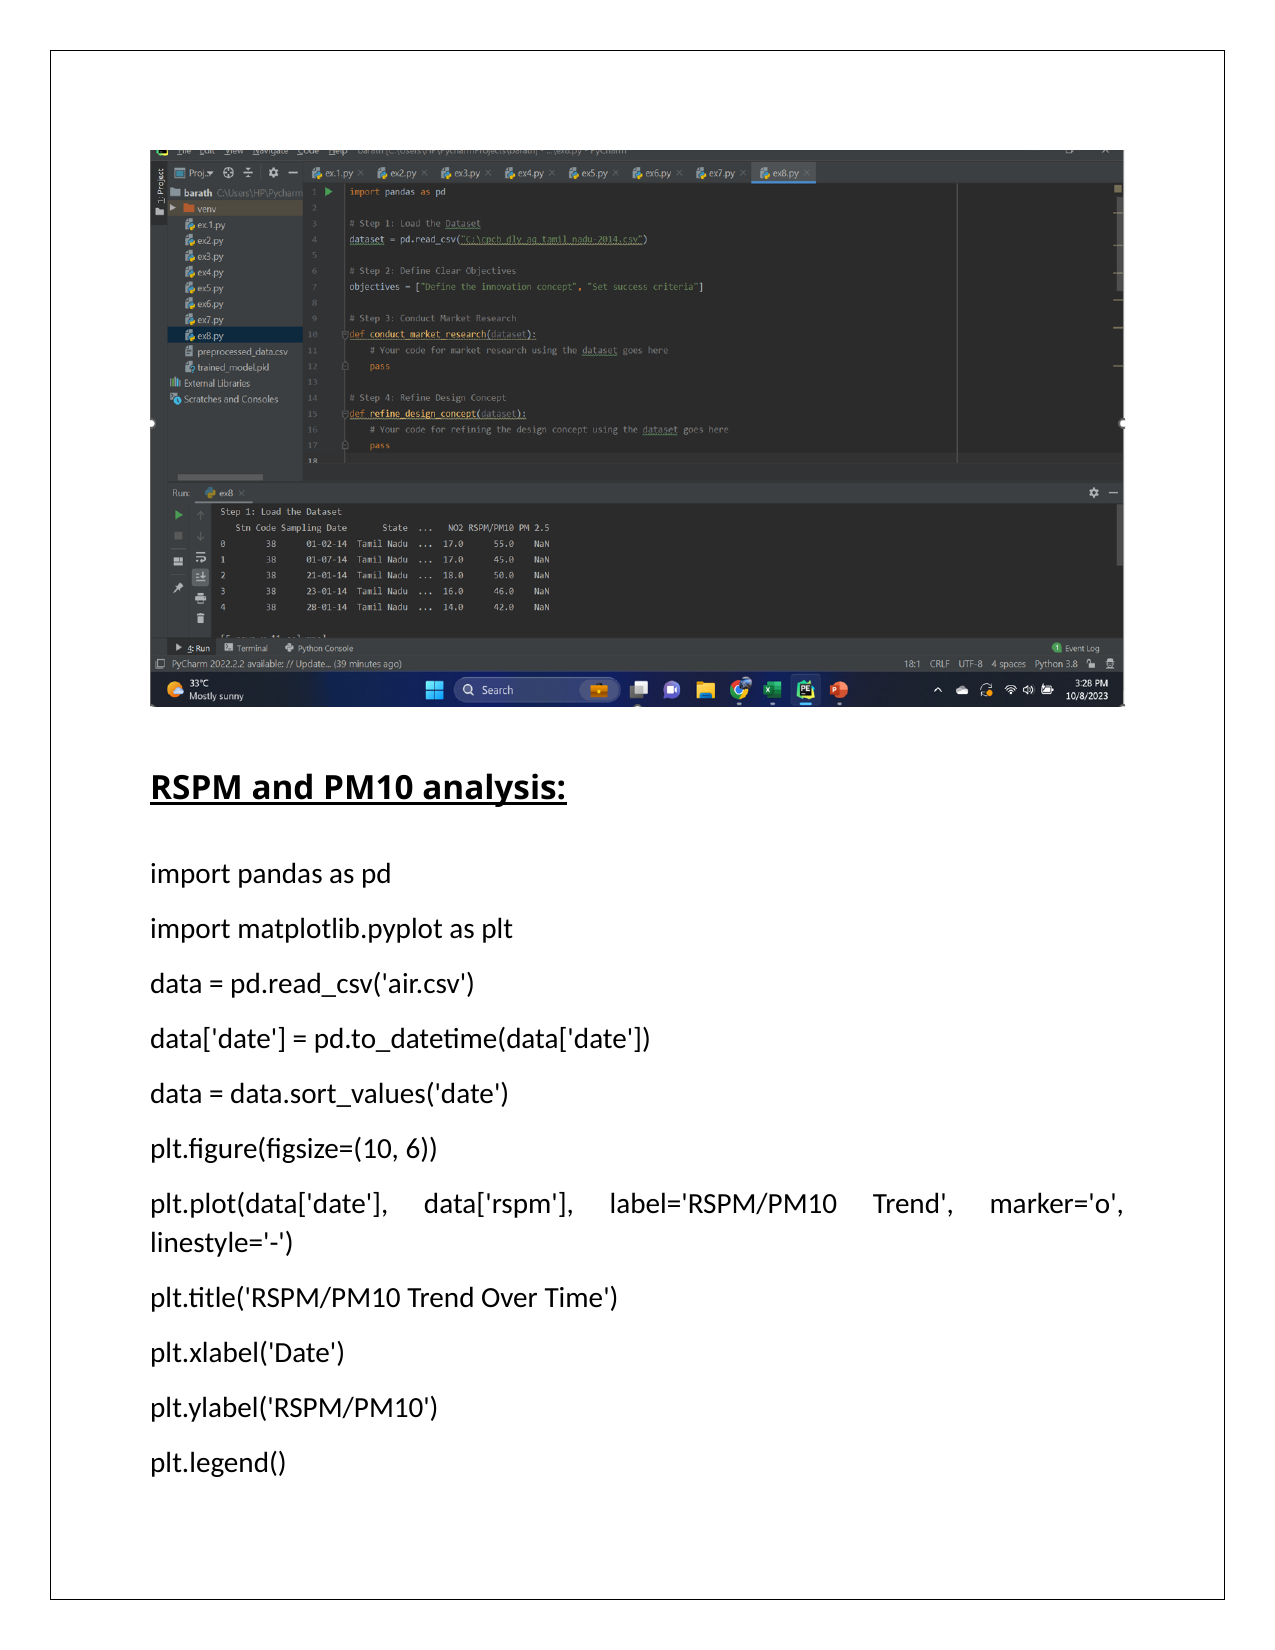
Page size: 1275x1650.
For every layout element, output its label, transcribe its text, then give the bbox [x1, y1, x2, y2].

text data['date'] = pd.to_datetime(data['date']) [150, 1020, 1125, 1056]
text plt.title('RSPM/PM10 Trend Over Time') [150, 1279, 1125, 1314]
picture [150, 150, 1125, 707]
text plt.figure(figsize=(10, 6)) [150, 1130, 1125, 1166]
text data = pd.read_csv('air.csv') [150, 965, 1125, 1001]
text data = data.sort_values('date') [150, 1075, 1125, 1111]
text plt.legend() [150, 1444, 1125, 1480]
text plt.xlabel('Date') [150, 1334, 1125, 1369]
text import pandas as pd [150, 855, 1125, 890]
text RSPM and PM10 analysis: [150, 764, 1125, 809]
text plt.ylabel('RSPM/PM10') [150, 1389, 1125, 1425]
text plt.plot(data['date'], data['rspm'], label='RSPM/PM10 Trend', marker='o', linestyle='-') [150, 1185, 1125, 1259]
text import matplotlib.pyplot as plt [150, 910, 1125, 945]
